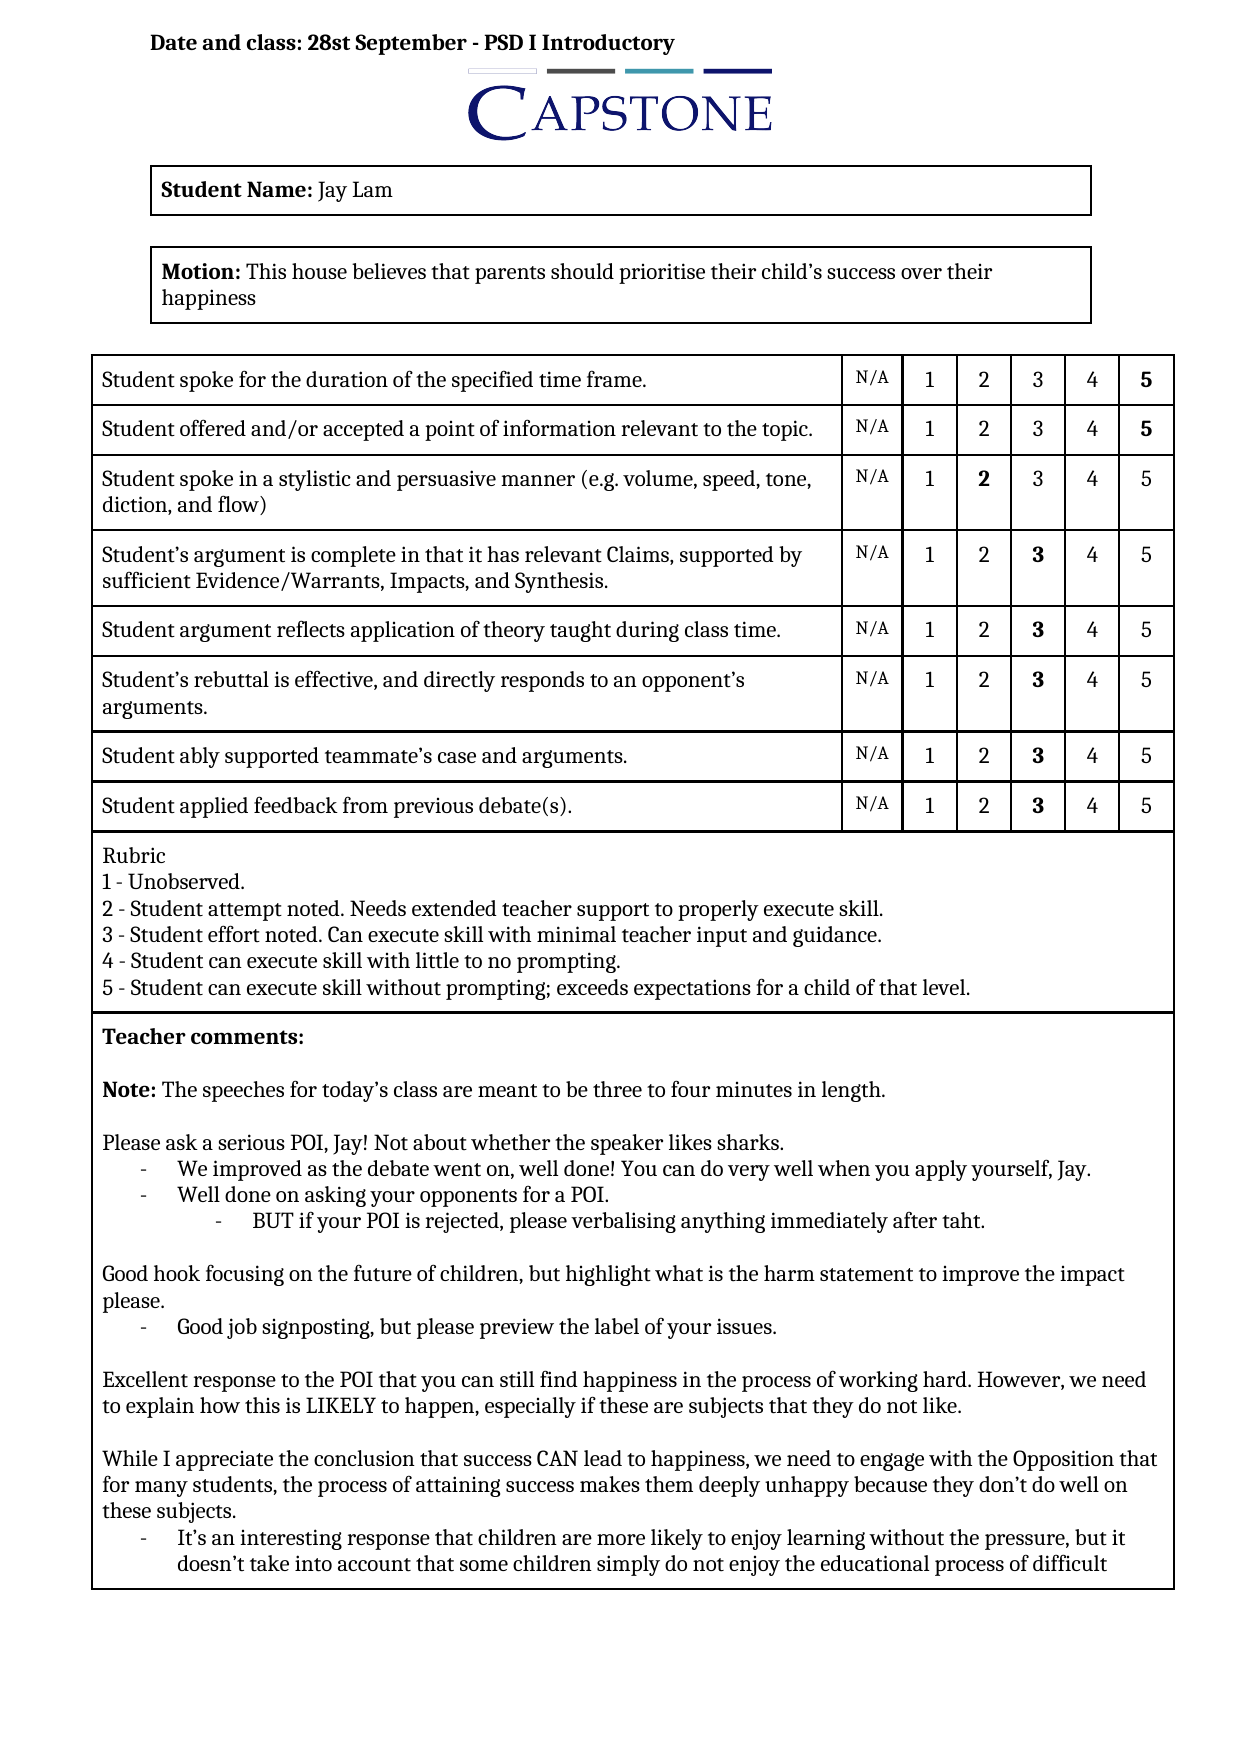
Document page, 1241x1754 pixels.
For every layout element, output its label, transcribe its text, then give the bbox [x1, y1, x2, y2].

table_cell 3 [1012, 531, 1064, 605]
table_cell N/A [843, 733, 901, 780]
table_cell 4 [1066, 456, 1118, 529]
table_cell 2 [958, 456, 1010, 529]
table_header 1 [904, 356, 956, 403]
table_cell 2 [958, 406, 1010, 453]
table_header 3 [1012, 356, 1064, 403]
table_header 5 [1120, 356, 1173, 403]
table_cell N/A [843, 456, 901, 529]
table_cell 2 [958, 657, 1010, 730]
table_header Motion: This house believes that parents should prioritise their child’s success over their happiness [152, 248, 1090, 322]
table_cell 1 [904, 531, 956, 605]
table_cell 5 [1120, 657, 1173, 730]
table_cell N/A [843, 406, 901, 453]
table_cell N/A [843, 783, 901, 830]
table_cell 4 [1066, 657, 1118, 730]
table_cell Rubric 1 - Unobserved. 2 - Student attempt noted. Needs extended teacher support to properly execute skill. 3 - Student effort noted. Can execute skill with minimal teacher input and guidance. 4 - Student can execute skill with little to no prompting. 5 - Student can execute skill without prompting; exceeds expectations for a child of that level. [93, 833, 1173, 1011]
table_cell 5 [1120, 531, 1173, 605]
table_header 2 [958, 356, 1010, 403]
table_cell 1 [904, 456, 956, 529]
table_cell 3 [1012, 733, 1064, 780]
table_cell N/A [843, 657, 901, 730]
table_cell 4 [1066, 531, 1118, 605]
table_header 4 [1066, 356, 1118, 403]
table_cell 1 [904, 783, 956, 830]
table_cell 5 [1120, 456, 1173, 529]
table_cell Student offered and/or accepted a point of information relevant to the topic. [93, 406, 841, 453]
picture [460, 60, 781, 147]
table_cell 4 [1066, 607, 1118, 655]
table_cell N/A [843, 607, 901, 655]
table_cell Student’s rebuttal is effective, and directly responds to an opponent’s arguments. [93, 657, 841, 730]
table_cell 4 [1066, 783, 1118, 830]
table_cell 3 [1012, 657, 1064, 730]
table_cell N/A [843, 531, 901, 605]
table_cell 5 [1120, 406, 1173, 453]
table_cell Student spoke in a stylistic and persuasive manner (e.g. volume, speed, tone, diction, and flow) [93, 456, 841, 529]
table_cell 4 [1066, 733, 1118, 780]
table_cell 3 [1012, 607, 1064, 655]
table_cell 3 [1012, 456, 1064, 529]
table_cell 5 [1120, 783, 1173, 830]
table_cell 2 [958, 733, 1010, 780]
table_cell Student ably supported teammate’s case and arguments. [93, 733, 841, 780]
table_cell 2 [958, 607, 1010, 655]
table_cell Student argument reflects application of theory taught during class time. [93, 607, 841, 655]
table_cell 3 [1012, 406, 1064, 453]
table_cell 2 [958, 531, 1010, 605]
table_header Student spoke for the duration of the specified time frame. [93, 356, 841, 403]
table_header Student Name: Jay Lam [152, 167, 1090, 214]
table_cell 3 [1012, 783, 1064, 830]
table_cell 1 [904, 406, 956, 453]
table_cell 5 [1120, 733, 1173, 780]
table_cell 5 [1120, 607, 1173, 655]
table_cell Student’s argument is complete in that it has relevant Claims, supported by sufficient Evidence/Warrants, Impacts, and Synthesis. [93, 531, 841, 605]
table_cell 1 [904, 607, 956, 655]
table_cell 2 [958, 783, 1010, 830]
table_cell Student applied feedback from previous debate(s). [93, 783, 841, 830]
table_cell 4 [1066, 406, 1118, 453]
table_cell 1 [904, 657, 956, 730]
table_cell 1 [904, 733, 956, 780]
table_header N/A [843, 356, 901, 403]
